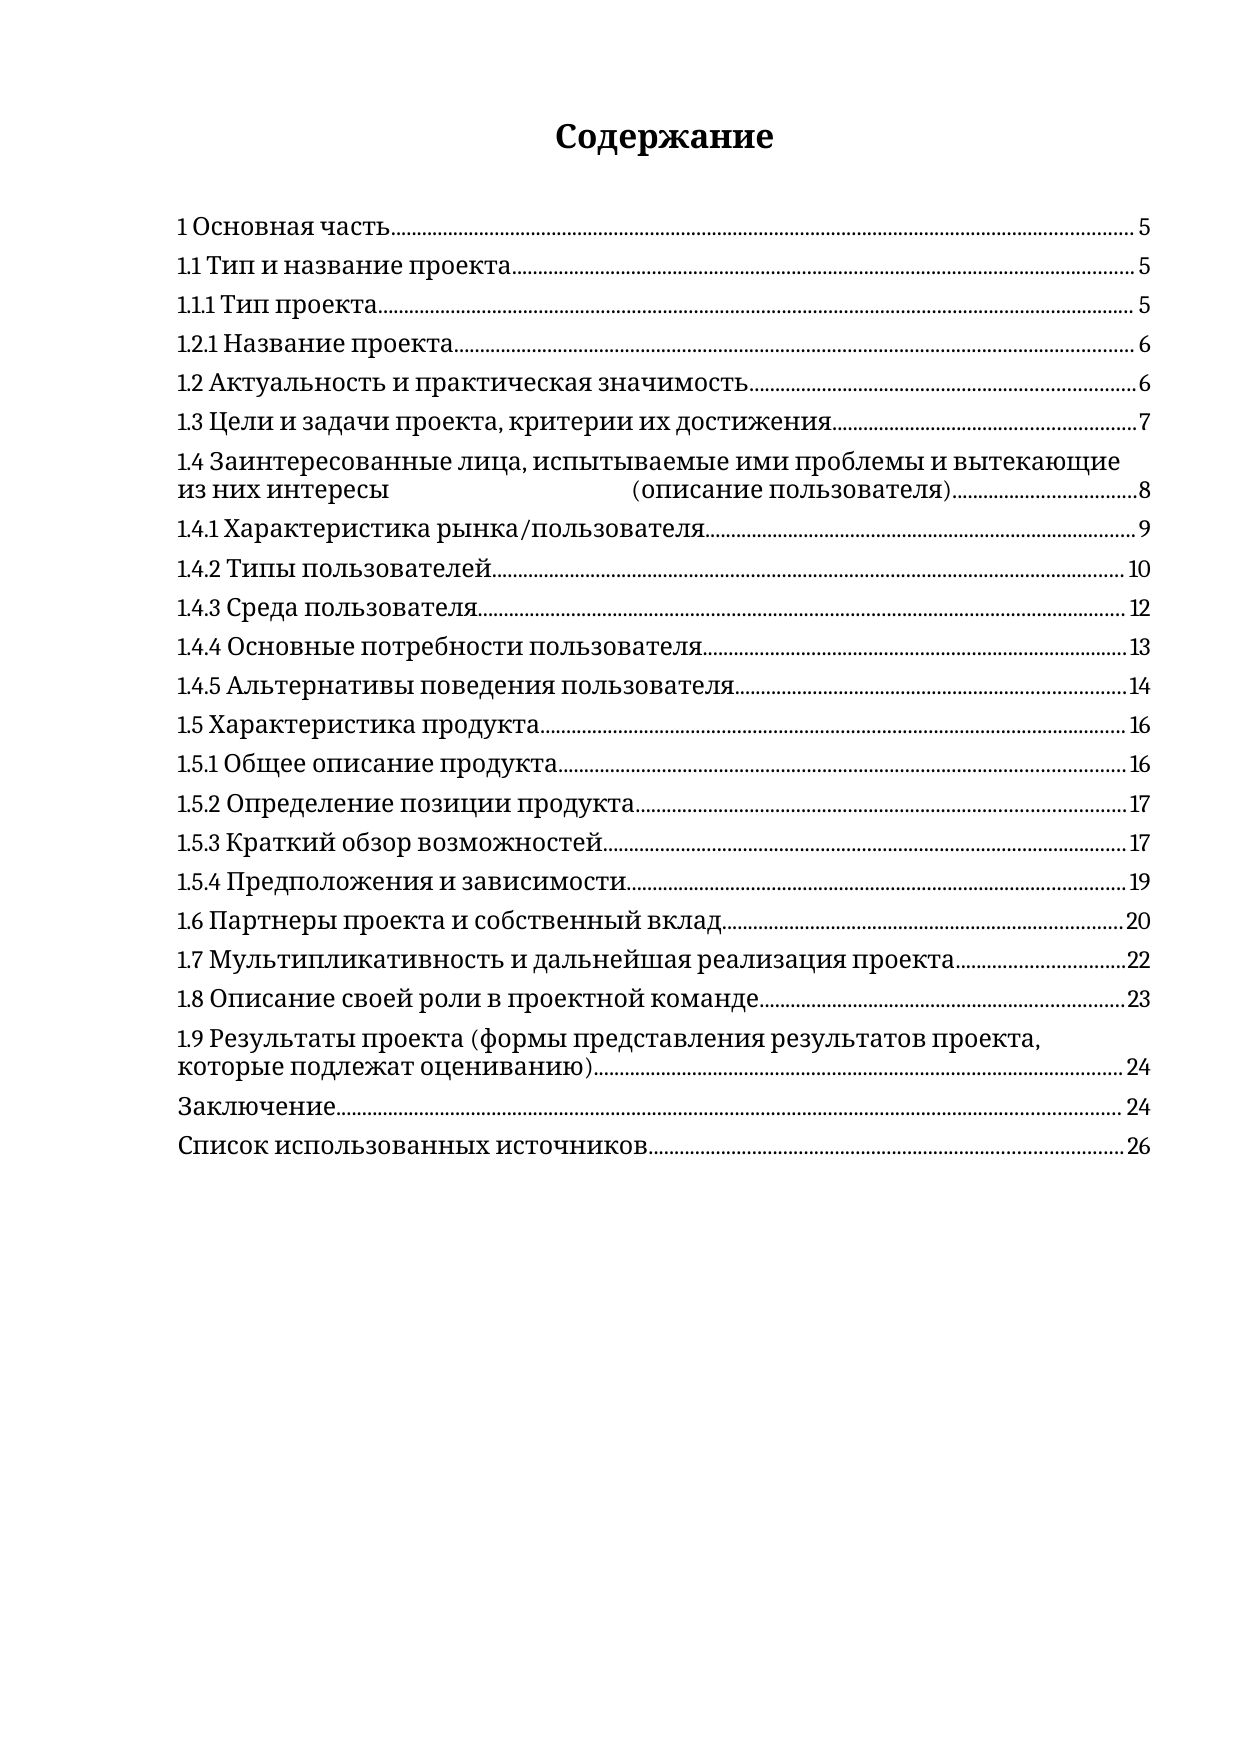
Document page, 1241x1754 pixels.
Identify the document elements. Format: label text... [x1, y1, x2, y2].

text Содержание [177, 118, 1152, 156]
